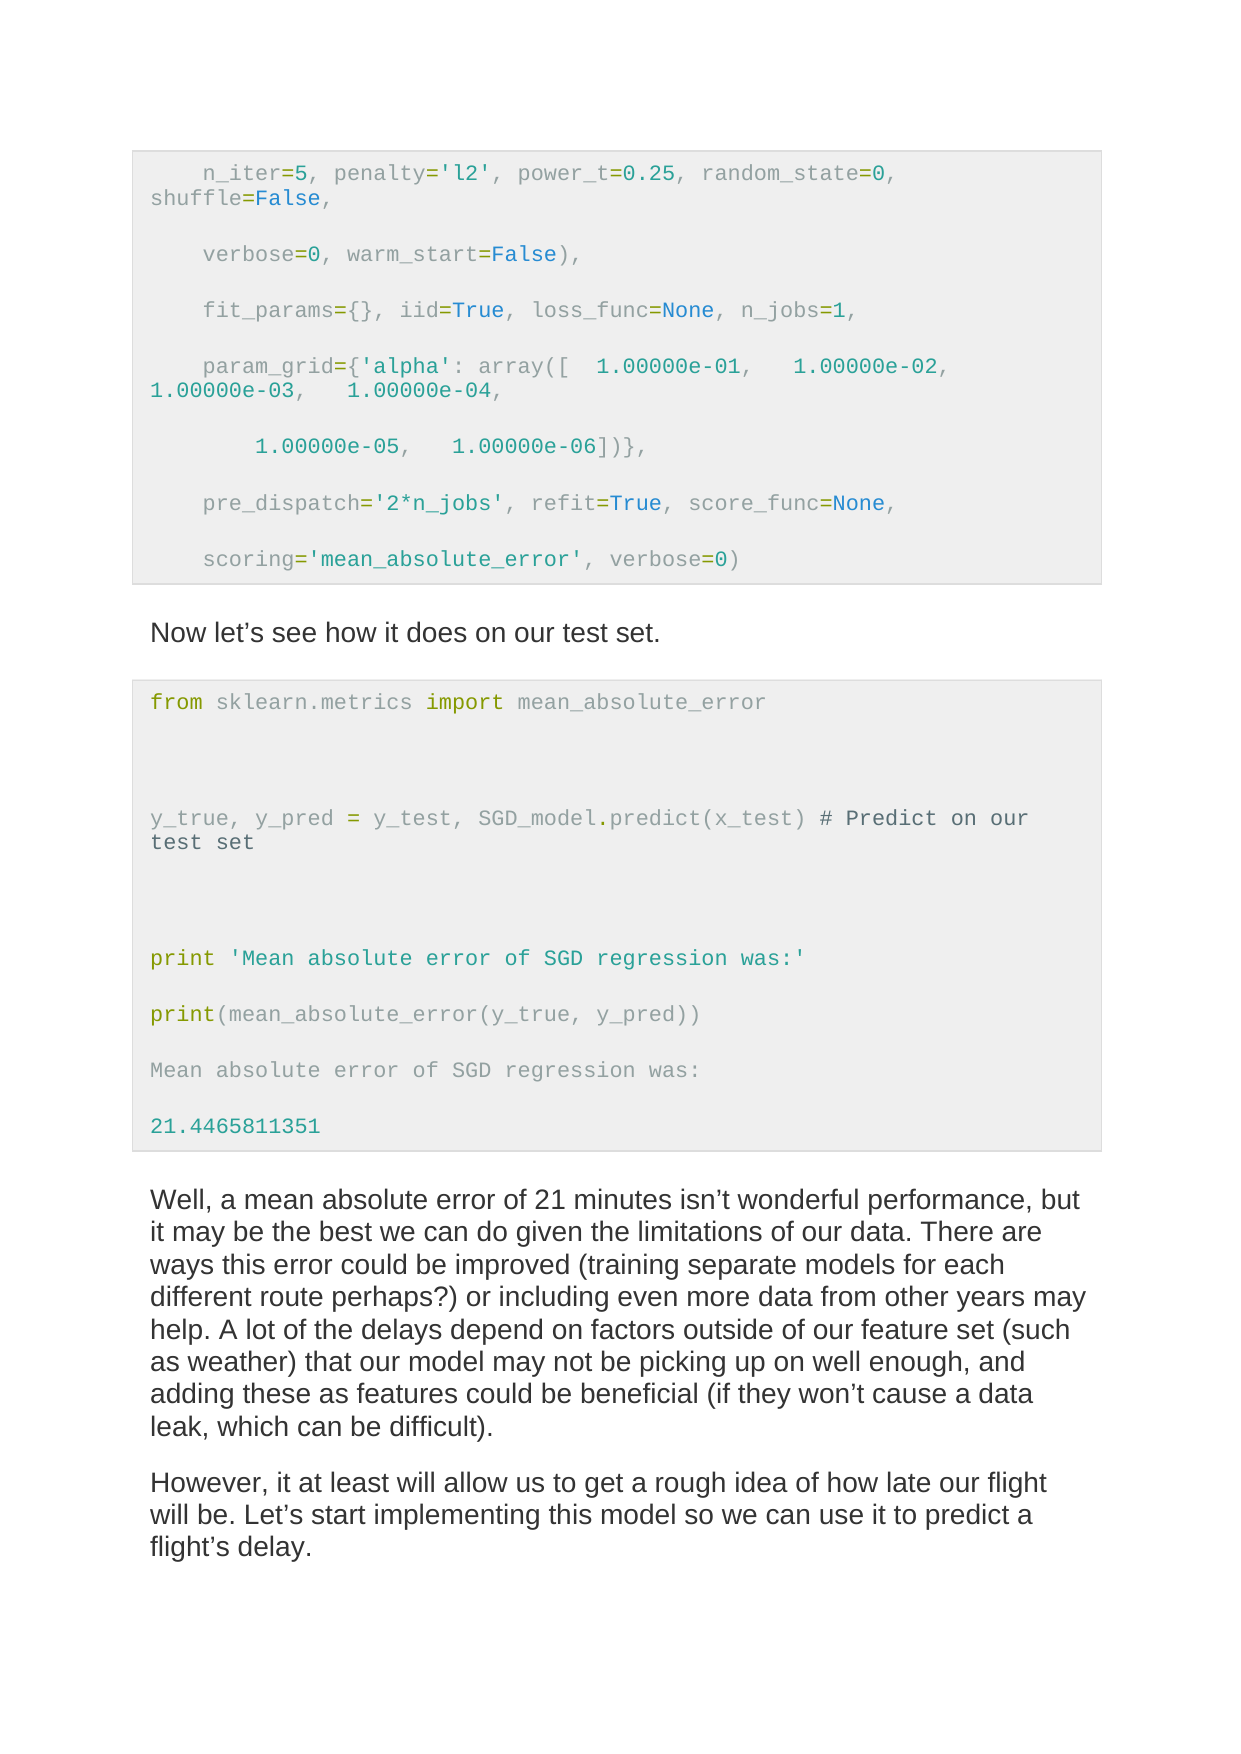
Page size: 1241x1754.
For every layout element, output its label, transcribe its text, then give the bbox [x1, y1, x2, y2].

text pre_dispatch='2*n_jobs', refit=True, score_func=None, [133, 480, 1101, 517]
text However, it at least will allow us to get a rough idea of how late our flight will be. Let’s start implementing this model so we can use it to predict a flight’s delay. [150, 1466, 1090, 1563]
text 1.00000e-05, 1.00000e-06])}, [133, 424, 1101, 461]
text scoring='mean_absolute_error', verbose=0) [133, 536, 1101, 583]
text Now let’s see how it does on our test set. [150, 616, 1090, 648]
text n_iter=5, penalty='l2', power_t=0.25, random_state=0, shuffle=False, [133, 152, 1101, 212]
text Well, a mean absolute error of 21 minutes isn’t wonderful performance, but it may be the best we can do given the limitations of our data. There are ways this error could be improved (training separate models for each different route perhaps?) or including even more data from other years may help. A lot of the delays depend on factors outside of our feature set (such as weather) that our model may not be picking up on well enough, and adding these as features could be beneficial (if they won’t cause a data leak, which can be difficult). [150, 1183, 1090, 1442]
text Mean absolute error of SGD regression was: [133, 1047, 1101, 1084]
text y_true, y_pred = y_test, SGD_model.predict(x_test) # Predict on our test set [133, 795, 1101, 856]
text param_grid={'alpha': array([ 1.00000e-01, 1.00000e-02, 1.00000e-03, 1.00000e-04, [133, 343, 1101, 404]
text print(mean_absolute_error(y_true, y_pred)) [133, 991, 1101, 1028]
text from sklearn.metrics import mean_absolute_error [133, 681, 1101, 716]
text print 'Mean absolute error of SGD regression was:' [133, 935, 1101, 972]
text verbose=0, warm_start=False), [133, 231, 1101, 268]
text 21.4465811351 [133, 1103, 1101, 1150]
text fit_params={}, iid=True, loss_func=None, n_jobs=1, [133, 287, 1101, 324]
